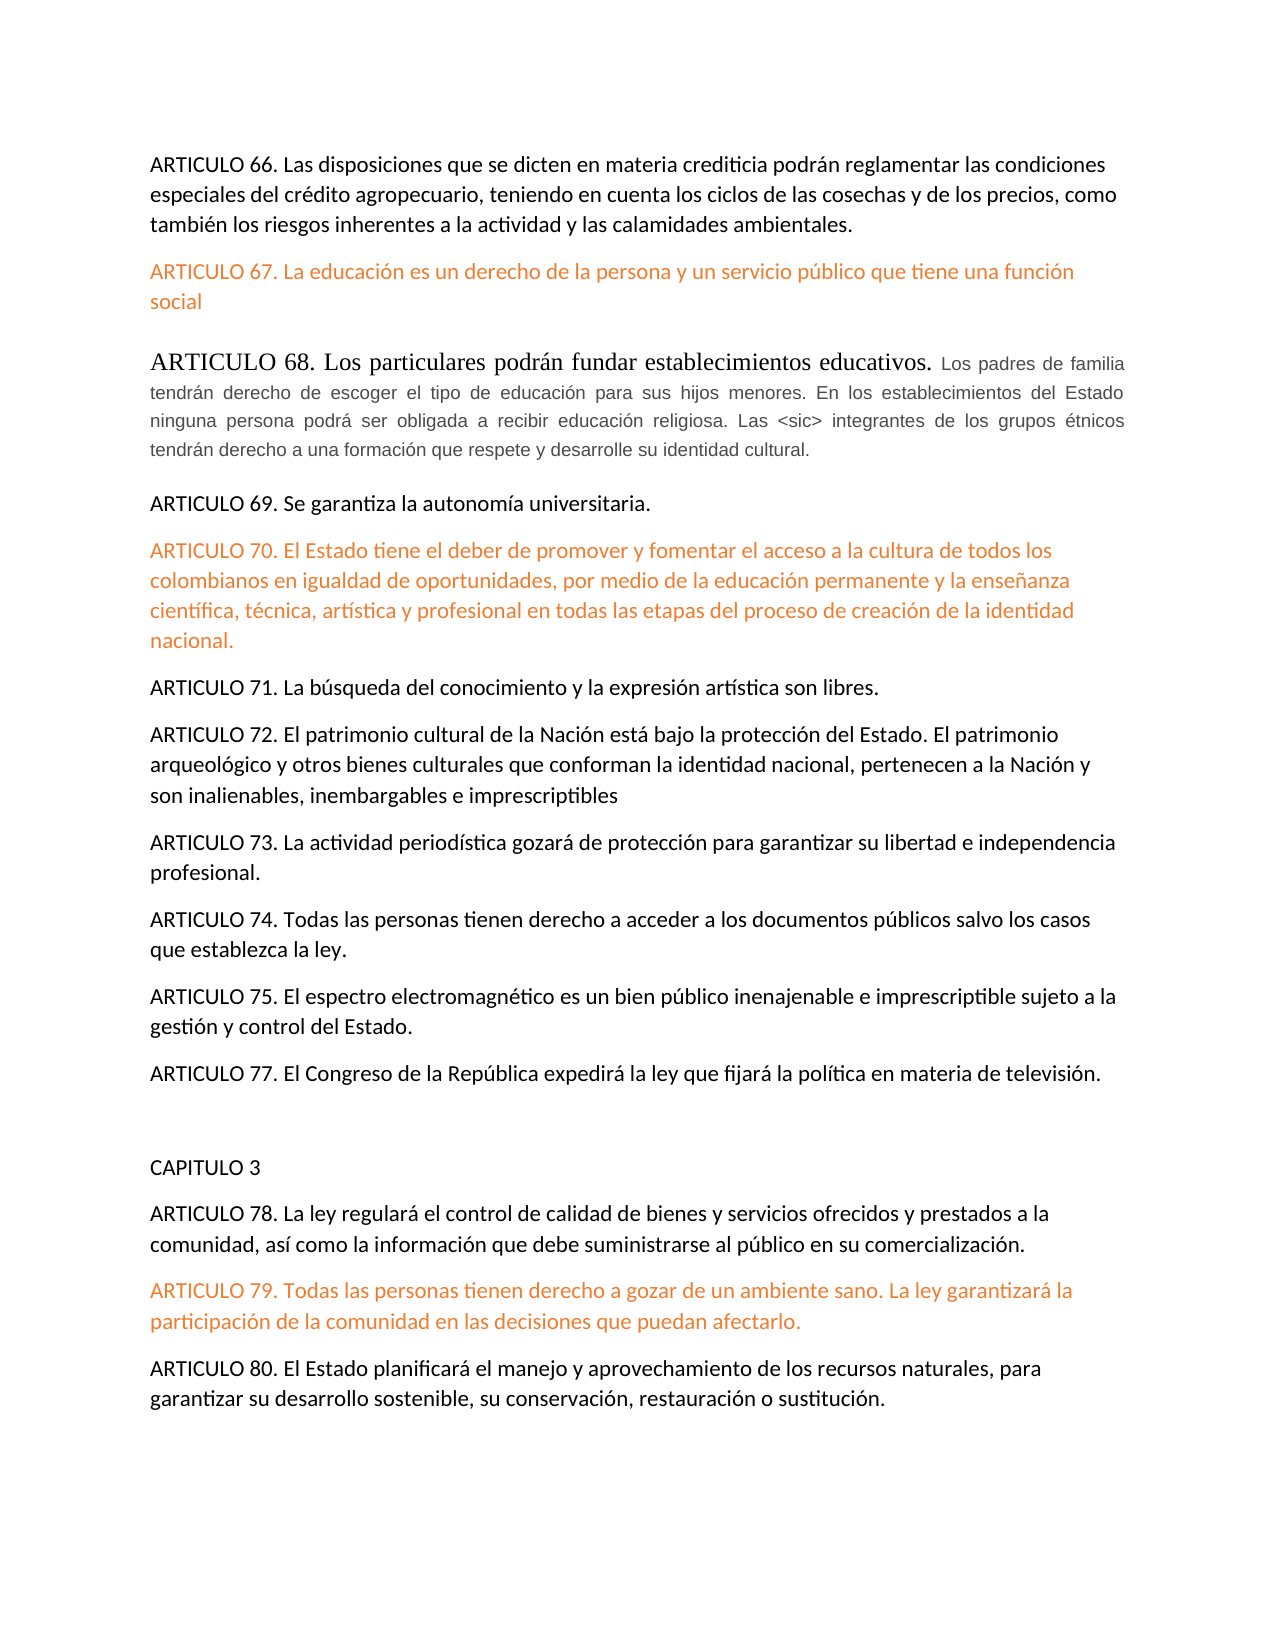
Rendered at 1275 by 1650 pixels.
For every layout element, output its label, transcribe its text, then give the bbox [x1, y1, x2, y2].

text ARTICULO 67. La educación es un derecho de la persona y un servicio público que tiene una función social [150, 257, 1125, 316]
text ARTICULO 69. Se garantiza la autonomía universitaria. [150, 489, 1125, 517]
text ARTICULO 79. Todas las personas tienen derecho a gozar de un ambiente sano. La ley garantizará la participación de la comunidad en las decisiones que puedan afectarlo. [150, 1277, 1125, 1335]
text ARTICULO 70. El Estado tiene el deber de promover y fomentar el acceso a la cultura de todos los colombianos en igualdad de oportunidades, por medio de la educación permanente y la enseñanza científica, técnica, artística y profesional en todas las etapas del proceso de creación de la identidad nacional. [150, 536, 1125, 655]
text ARTICULO 80. El Estado planificará el manejo y aprovechamiento de los recursos naturales, para garantizar su desarrollo sostenible, su conservación, restauración o sustitución. [150, 1354, 1125, 1412]
text ARTICULO 73. La actividad periodística gozará de protección para garantizar su libertad e independencia profesional. [150, 828, 1125, 886]
text ARTICULO 71. La búsqueda del conocimiento y la expresión artística son libres. [150, 673, 1125, 702]
text ARTICULO 66. Las disposiciones que se dicten en materia crediticia podrán reglamentar las condiciones especiales del crédito agropecuario, teniendo en cuenta los ciclos de las cosechas y de los precios, como también los riesgos inherentes a la actividad y las calamidades ambientales. [150, 150, 1125, 238]
text ARTICULO 74. Todas las personas tienen derecho a acceder a los documentos públicos salvo los casos que establezca la ley. [150, 905, 1125, 963]
text ARTICULO 77. El Congreso de la República expedirá la ley que fijará la política en materia de televisión. [150, 1059, 1125, 1087]
text ARTICULO 75. El espectro electromagnético es un bien público inenajenable e imprescriptible sujeto a la gestión y control del Estado. [150, 982, 1125, 1040]
text ARTICULO 68. Los particulares podrán fundar establecimientos educativos. Los padres de familia tendrán derecho de escoger el tipo de educación para sus hijos menores. En los establecimientos del Estado ninguna persona podrá ser obligada a recibir educación religiosa. Las <sic> integrantes de los grupos étnicos tendrán derecho a una formación que respete y desarrolle su identidad cultural. [150, 347, 1125, 460]
text CAPITULO 3 [150, 1153, 1125, 1181]
text ARTICULO 72. El patrimonio cultural de la Nación está bajo la protección del Estado. El patrimonio arqueológico y otros bienes culturales que conforman la identidad nacional, pertenecen a la Nación y son inalienables, inembargables e imprescriptibles [150, 720, 1125, 809]
